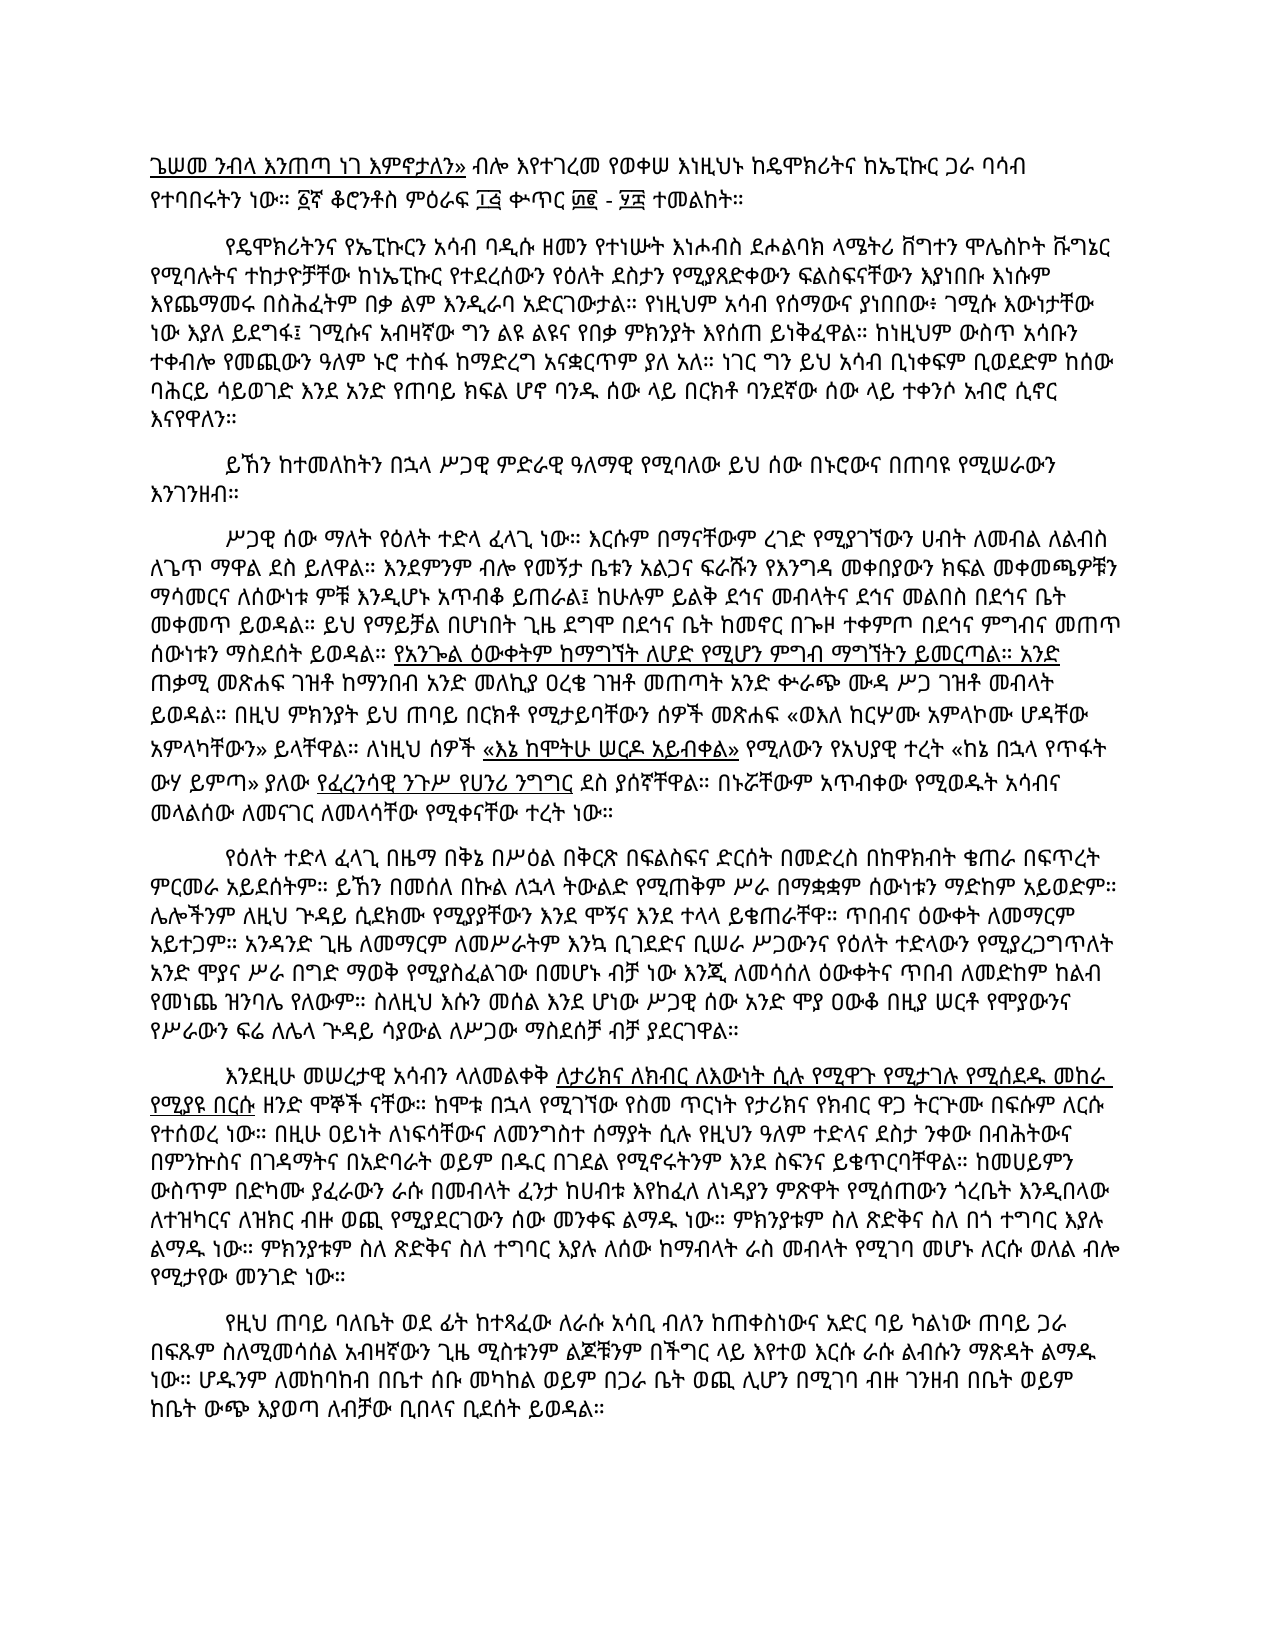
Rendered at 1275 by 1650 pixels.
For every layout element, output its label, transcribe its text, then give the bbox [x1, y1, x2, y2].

text ሥጋዊ ሰው ማለት የዕለት ተድላ ፈላጊ ነው። እርሱም በማናቸውም ረገድ የሚያገኘውን ሀብት ለመብል ለልብስ ለጌጥ ማዋል ደስ ይለዋል። እንደምንም ብሎ የመኝታ ቤቱን አልጋና ፍራሹን የእንግዳ መቀበያውን ክፍል መቀመጫዎቹን ማሳመርና ለሰውነቱ ምቹ እንዲሆኑ አጥብቆ ይጠራል፤ ከሁሉም ይልቅ ደኅና መብላትና ደኅና መልበስ በደኅና ቤት መቀመጥ ይወዳል። ይህ የማይቻል በሆነበት ጊዜ ደግሞ በደኅና ቤት ከመኖር በጐዞ ተቀምጦ በደኅና ምግብና መጠጥ ሰውነቱን ማስደሰት ይወዳል። የአንጐል ዕውቀትም ከማግኘት ለሆድ የሚሆን ምግብ ማግኘትን ይመርጣል። አንድ ጠቃሚ መጽሐፍ ገዝቶ ከማንበብ አንድ መለኪያ ዐረቄ ገዝቶ መጠጣት አንድ ቍራጭ ሙዳ ሥጋ ገዝቶ መብላት ይወዳል። በዚህ ምክንያት ይህ ጠባይ በርክቶ የሚታይባቸውን ሰዎች መጽሐፍ «ወእለ ከርሦሙ አምላኮሙ ሆዳቸው አምላካቸውን» ይላቸዋል። ለነዚህ ሰዎች «እኔ ከሞትሁ ሠርዶ አይብቀል» የሚለውን የአህያዊ ተረት «ከኔ በኋላ የጥፋት ውሃ ይምጣ» ያለው የፈረንሳዊ ንጉሥ የሀንሪ ንግግር ደስ ያሰኛቸዋል። በኑሯቸውም አጥብቀው የሚወዱት አሳብና መላልሰው ለመናገር ለመላሳቸው የሚቀናቸው ተረት ነው። [150, 526, 1125, 827]
text ይኸን ከተመለከትን በኋላ ሥጋዊ ምድራዊ ዓለማዊ የሚባለው ይህ ሰው በኑሮውና በጠባዩ የሚሠራውን እንገንዘብ። [150, 452, 1125, 507]
text የዕለት ተድላ ፈላጊ በዜማ በቅኔ በሥዕል በቅርጽ በፍልስፍና ድርሰት በመድረስ በከዋክብት ቄጠራ በፍጥረት ምርመራ አይደሰትም። ይኸን በመሰለ በኩል ለኋላ ትውልድ የሚጠቅም ሥራ በማቋቋም ሰውነቱን ማድከም አይወድም። ሌሎችንም ለዚህ ጕዳይ ሲደክሙ የሚያያቸውን እንደ ሞኝና እንደ ተላላ ይቄጠራቸዋ። ጥበብና ዕውቀት ለመማርም አይተጋም። አንዳንድ ጊዜ ለመማርም ለመሥራትም እንኳ ቢገደድና ቢሠራ ሥጋውንና የዕለት ተድላውን የሚያረጋግጥለት አንድ ሞያና ሥራ በግድ ማወቅ የሚያስፈልገው በመሆኑ ብቻ ነው እንጂ ለመሳሰለ ዕውቀትና ጥበብ ለመድከም ከልብ የመነጨ ዝንባሌ የለውም። ስለዚህ እሱን መሰል እንደ ሆነው ሥጋዊ ሰው አንድ ሞያ ዐውቆ በዚያ ሠርቶ የሞያውንና የሥራውን ፍሬ ለሌላ ጕዳይ ሳያውል ለሥጋው ማስደሰቻ ብቻ ያደርገዋል። [150, 845, 1125, 1044]
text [150, 150, 1125, 215]
text እንደዚሁ መሠረታዊ አሳብን ላለመልቀቅ ለታሪክና ለክብር ለእውነት ሲሉ የሚዋጉ የሚታገሉ የሚሰደዱ መከራ የሚያዩ በርሱ ዘንድ ሞኞች ናቸው። ከሞቱ በኋላ የሚገኘው የስመ ጥርነት የታሪክና የክብር ዋጋ ትርጕሙ በፍሱም ለርሱ የተሰወረ ነው። በዚሁ ዐይነት ለነፍሳቸውና ለመንግስተ ሰማያት ሲሉ የዚህን ዓለም ተድላና ደስታ ንቀው በብሕትውና በምንኵስና በገዳማትና በአድባራት ወይም በዱር በገደል የሚኖሩትንም እንደ ስፍንና ይቄጥርባቸዋል። ከመሀይምን ውስጥም በድካሙ ያፈራውን ራሱ በመብላት ፈንታ ከሀብቱ እየከፈለ ለነዳያን ምጽዋት የሚሰጠውን ጎረቤት እንዲበላው ለተዝካርና ለዝክር ብዙ ወጪ የሚያደርገውን ሰው መንቀፍ ልማዱ ነው። ምክንያቱም ስለ ጽድቅና ስለ በጎ ተግባር እያሉ ልማዱ ነው። ምክንያቱም ስለ ጽድቅና ስለ ተግባር እያሉ ለሰው ከማብላት ራስ መብላት የሚገባ መሆኑ ለርሱ ወለል ብሎ የሚታየው መንገድ ነው። [150, 1063, 1125, 1291]
text የዚህ ጠባይ ባለቤት ወደ ፊት ከተጻፈው ለራሱ አሳቢ ብለን ከጠቀስነውና አድር ባይ ካልነው ጠባይ ጋራ በፍጹም ስለሚመሳሰል አብዛኛውን ጊዜ ሚስቱንም ልጆቹንም በችግር ላይ እየተወ እርሱ ራሱ ልብሱን ማጽዳት ልማዱ ነው። ሆዱንም ለመከባከብ በቤተ ሰቡ መካከል ወይም በጋራ ቤት ወጪ ሊሆን በሚገባ ብዙ ገንዘብ በቤት ወይም ከቤት ውጭ እያወጣ ለብቻው ቢበላና ቢደሰት ይወዳል። [150, 1310, 1125, 1423]
text የዴሞክሪትንና የኤፒኩርን አሳብ ባዲሱ ዘመን የተነሡት እነሖብስ ደሖልባክ ላሜትሪ ቨግተን ሞሌስኮት ቩግኔር የሚባሉትና ተከታዮቻቸው ከነኤፒኩር የተደረሰውን የዕለት ደስታን የሚያጸድቀውን ፍልስፍናቸውን እያነበቡ እነሱም እየጨማመሩ በስሕፈትም በቃ ልም እንዲራባ አድርገውታል። የነዚህም አሳብ የሰማውና ያነበበው፥ ገሚሱ እውነታቸው ነው እያለ ይደግፋ፤ ገሚሱና አብዛኛው ግን ልዩ ልዩና የበቃ ምክንያት እየሰጠ ይነቅፈዋል። ከነዚህም ውስጥ አሳቡን ተቀብሎ የመጪውን ዓለም ኑሮ ተስፋ ከማድረግ አናቋርጥም ያለ አለ። ነገር ግን ይህ አሳብ ቢነቀፍም ቢወደድም ከሰው ባሕርይ ሳይወገድ እንደ አንድ የጠባይ ክፍል ሆኖ ባንዱ ሰው ላይ በርክቶ ባንደኛው ሰው ላይ ተቀንሶ አብሮ ሲኖር እናየዋለን። [150, 234, 1125, 433]
